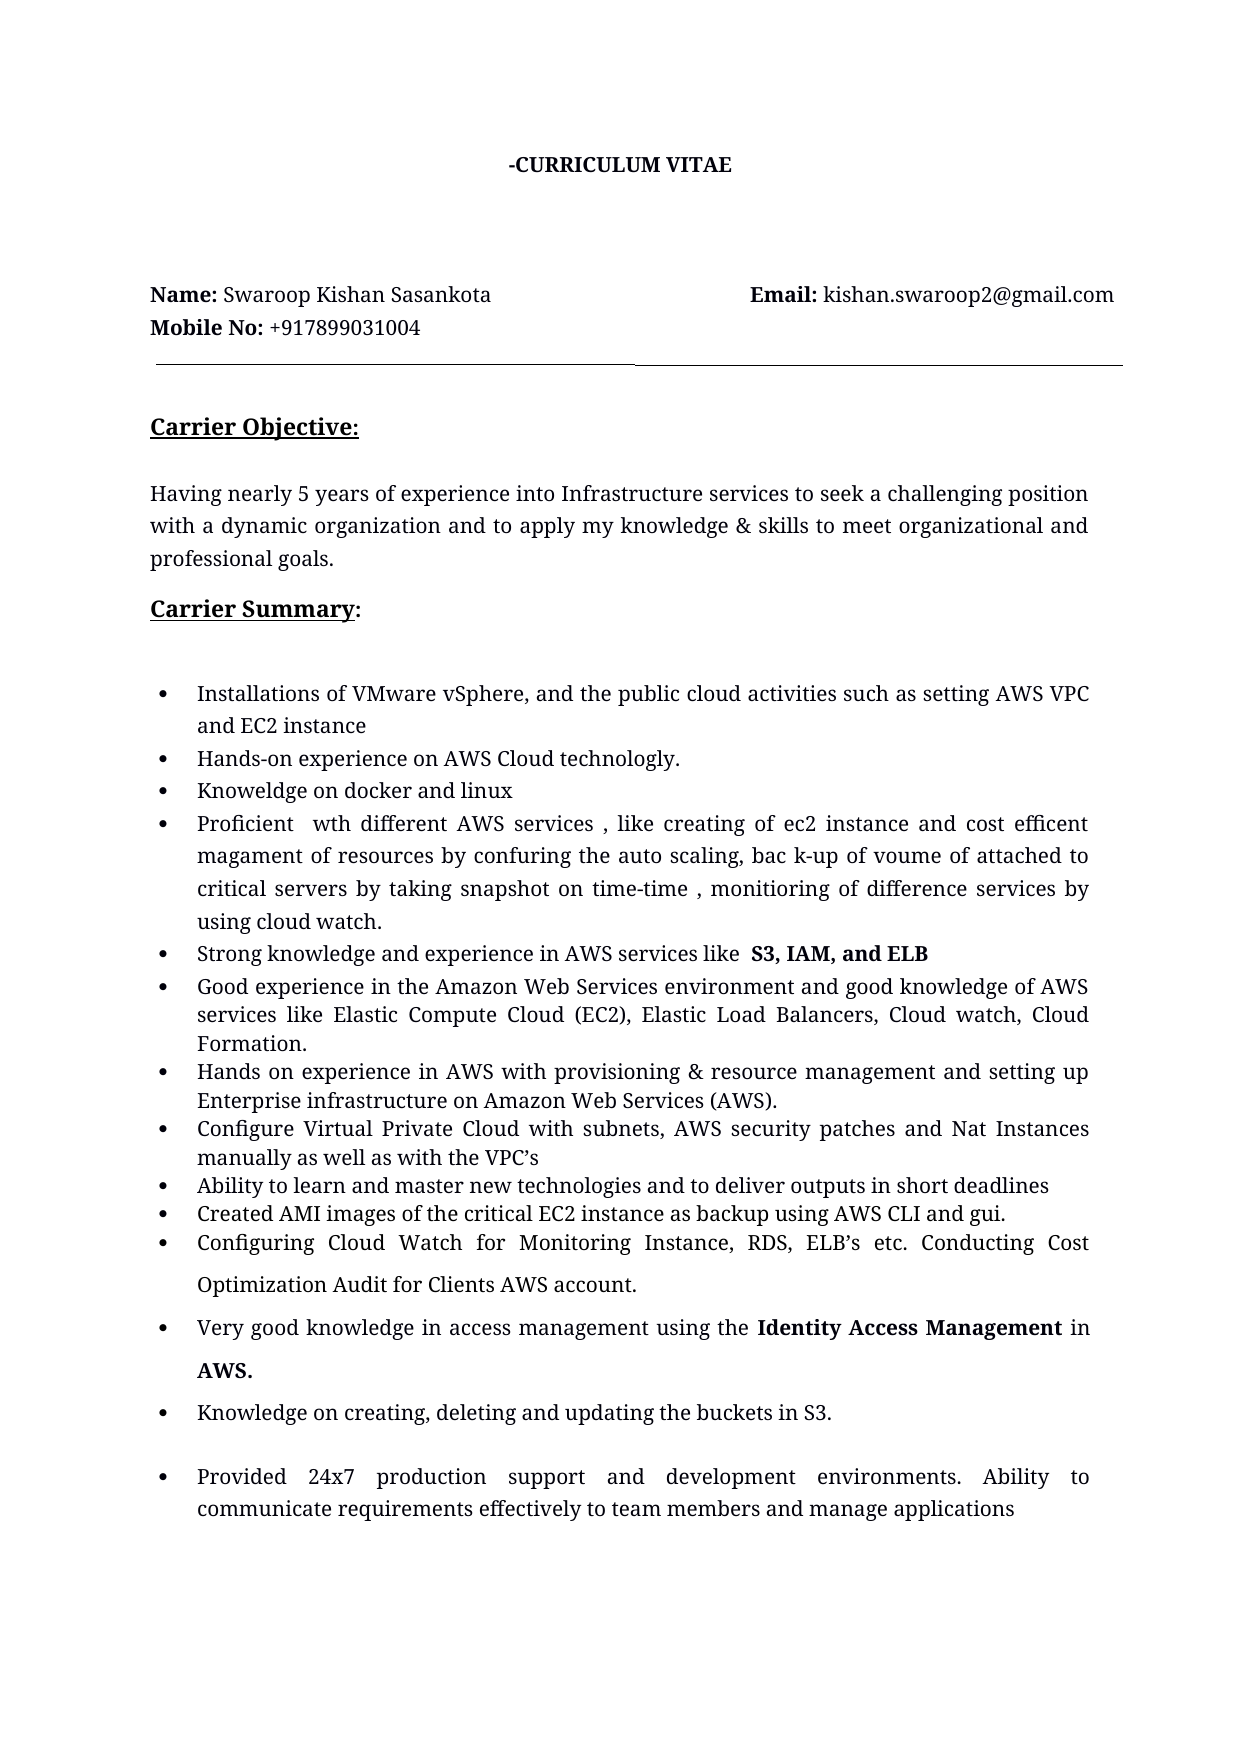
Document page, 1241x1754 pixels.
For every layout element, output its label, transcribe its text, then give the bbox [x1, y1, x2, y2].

list Hands-on experience on AWS Cloud technologly. [159, 744, 1090, 772]
text Carrier Objective: [150, 410, 1090, 442]
text Carrier Summary: [150, 593, 1090, 625]
list Configuring Cloud Watch for Monitoring Instance, RDS, ELB’s etc. Conducting Cost Optimization Audit for Clients AWS account. [159, 1228, 1090, 1299]
list Knowledge on creating, deleting and updating the buckets in S3. [159, 1398, 1090, 1427]
list Proficient wth different AWS services , like creating of ec2 instance and cost efficent magament of resources by confuring the auto scaling, bac k-up of voume of attached to critical servers by taking snapshot on time-time , monitioring of difference services by using cloud watch. [159, 809, 1090, 935]
list Strong knowledge and experience in AWS services like S3, IAM, and ELB [159, 939, 1090, 968]
list Installations of VMware vSphere, and the public cloud activities such as setting AWS VPC and EC2 instance [159, 679, 1090, 740]
list Knoweldge on docker and linux [159, 776, 1090, 805]
list Configure Virtual Private Cloud with subnets, AWS security patches and Nat Instances manually as well as with the VPC’s [159, 1114, 1090, 1171]
list Hands on experience in AWS with provisioning & resource management and setting up Enterprise infrastructure on Amazon Web Services (AWS). [159, 1057, 1090, 1114]
list Good experience in the Amazon Web Services environment and good knowledge of AWS services like Elastic Compute Cloud (EC2), Elastic Load Balancers, Cloud watch, Cloud Formation. [159, 972, 1090, 1057]
list Created AMI images of the critical EC2 instance as backup using AWS CLI and gui. [159, 1199, 1090, 1228]
list Ability to learn and master new technologies and to deliver outputs in short deadlines [159, 1171, 1090, 1199]
text Mobile No: +917899031004 [150, 313, 1146, 341]
text Name: Swaroop Kishan Sasankota Email: kishan.swaroop2@gmail.com [150, 280, 1146, 308]
list Provided 24x7 production support and development environments. Ability to communicate requirements effectively to team members and manage applications [159, 1462, 1090, 1523]
text -CURRICULUM VITAE [150, 150, 1090, 178]
text Having nearly 5 years of experience into Infrastructure services to seek a challenging position with a dynamic organization and to apply my knowledge & skills to meet organizational and professional goals. [150, 479, 1090, 573]
list Very good knowledge in access management using the Identity Access Management in AWS. [159, 1313, 1090, 1384]
